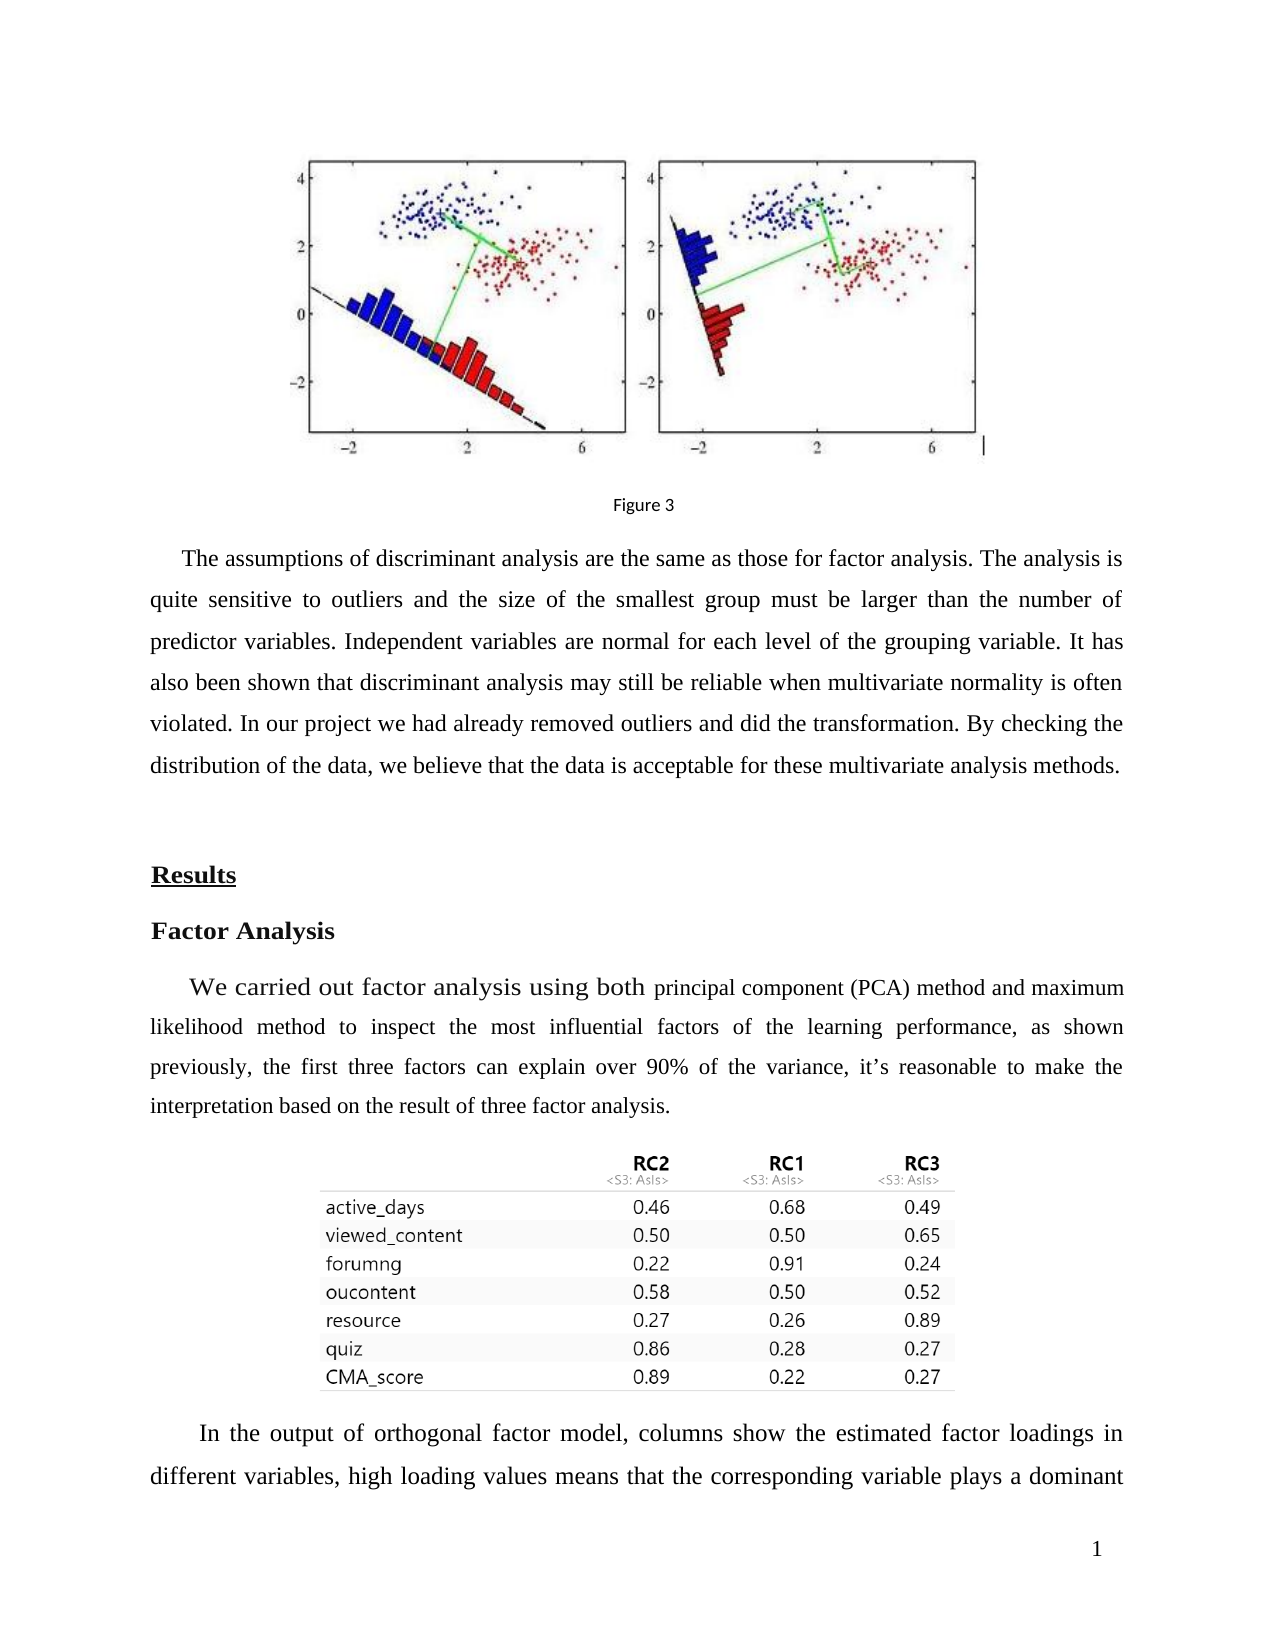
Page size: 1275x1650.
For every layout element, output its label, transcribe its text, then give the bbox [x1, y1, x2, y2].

text The assumptions of discriminant analysis are the same as those for factor analysis. The analysis is quite sensitive to outliers and the size of the smallest group must be larger than the number of predictor variables. Independent variables are normal for each level of the grouping variable. It has also been shown that discriminant analysis may still be reliable when multivariate normality is often violated. In our project we had already removed outliers and did the transformation. By checking the distribution of the data, we believe that the data is acceptable for these multivariate analysis methods. [150, 544, 1125, 778]
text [150, 1418, 1125, 1490]
text We carried out factor analysis using both principal component (PCA) method and maximum likelihood method to inspect the most influential factors of the learning performance, as shown previously, the first three factors can explain over 90% of the variance, it’s reasonable to make the interpretation based on the result of three factor analysis. [150, 972, 1125, 1119]
picture [319, 1144, 955, 1392]
text Factor Analysis [150, 916, 951, 945]
text Results [150, 860, 951, 889]
picture [289, 150, 986, 464]
